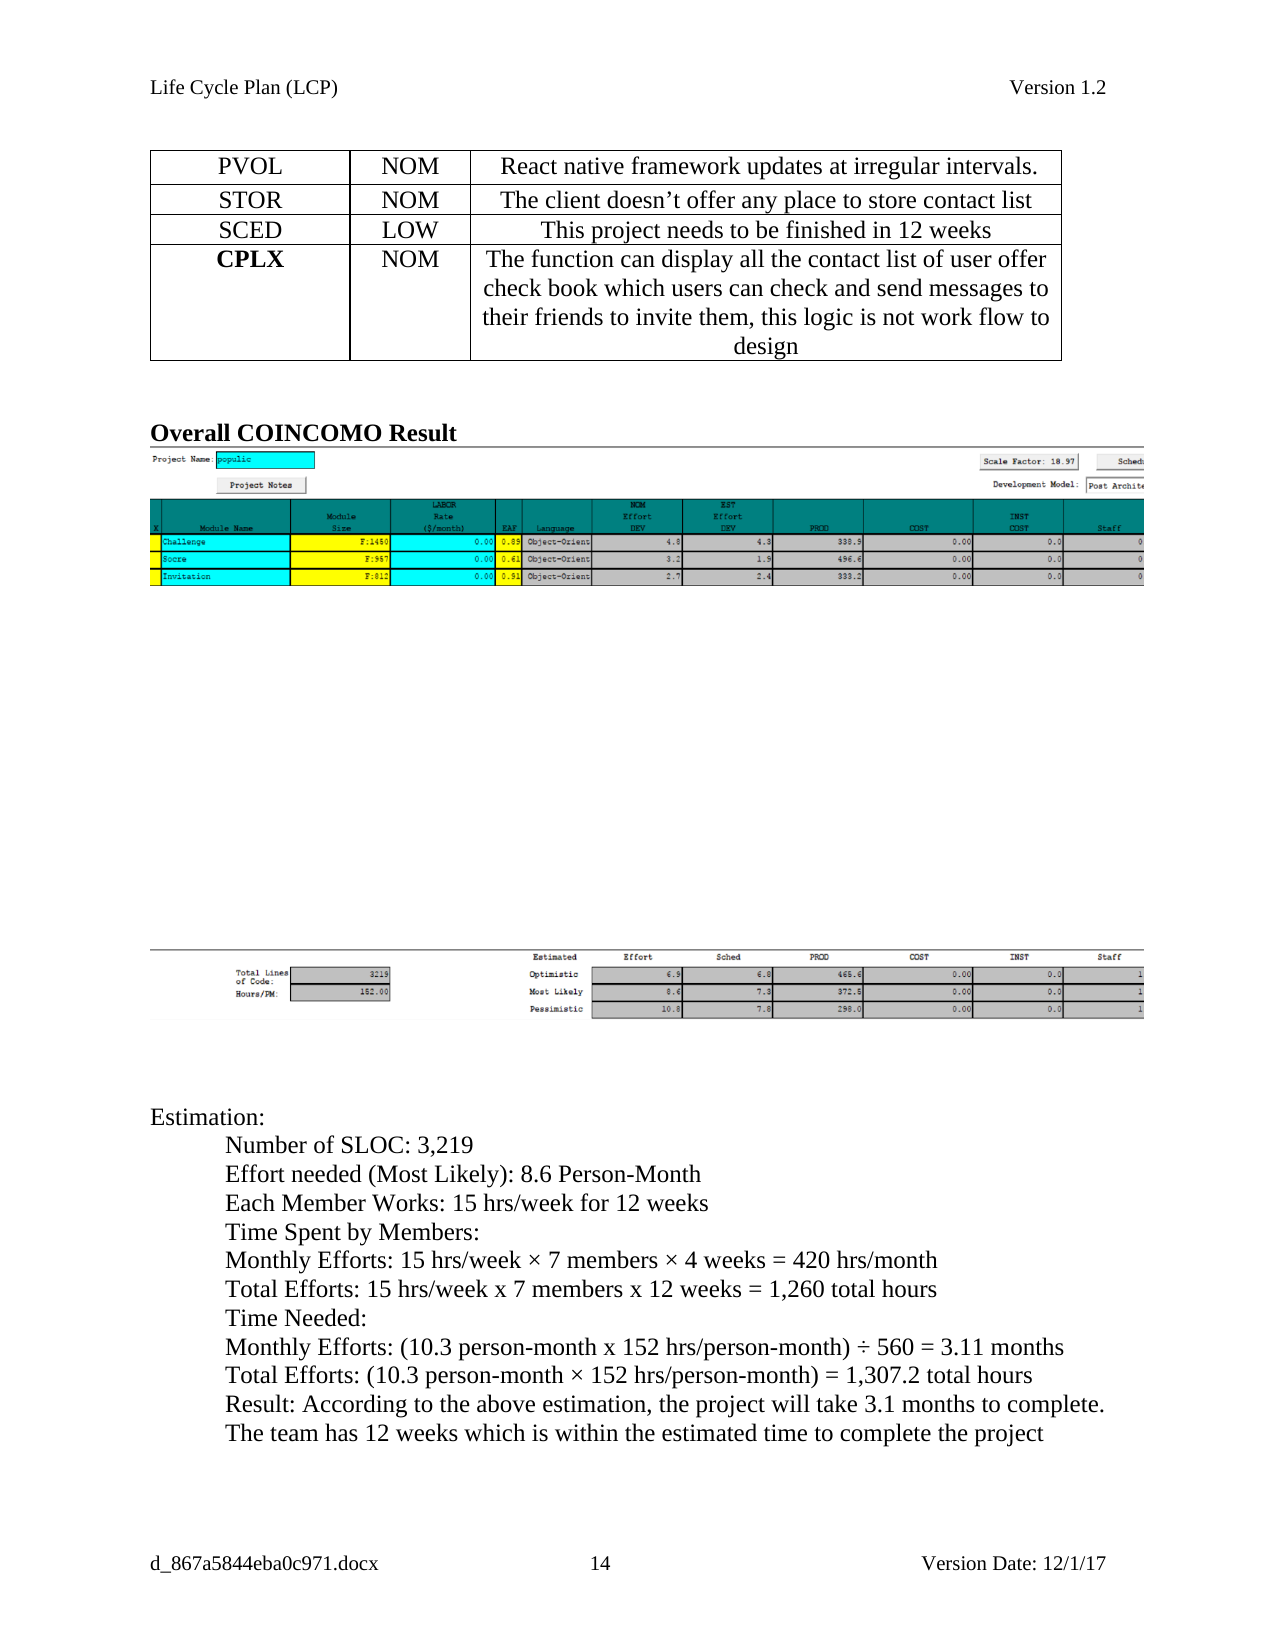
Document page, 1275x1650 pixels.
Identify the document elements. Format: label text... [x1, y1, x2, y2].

table_cell SCED [151, 215, 349, 243]
picture [150, 446, 1144, 1020]
text Number of SLOC: 3,219 [225, 1130, 1125, 1159]
text Estimation: [150, 1102, 1125, 1130]
text Monthly Efforts: 15 hrs/week × 7 members × 4 weeks = 420 hrs/month [225, 1245, 1125, 1274]
text Total Efforts: 15 hrs/week x 7 members x 12 weeks = 1,260 total hours [225, 1274, 1125, 1303]
table_cell The function can display all the contact list of user offer check book which users can check and send messages to their friends to invite them, this logic is not work flow to design [471, 245, 1061, 359]
text Overall COINCOMO Result [150, 418, 1125, 446]
text Time Spent by Members: [225, 1217, 1125, 1245]
table_cell NOM [351, 245, 470, 359]
table_cell PVOL [151, 151, 349, 184]
table_cell NOM [351, 185, 470, 214]
text Each Member Works: 15 hrs/week for 12 weeks [225, 1188, 1125, 1217]
table_cell LOW [351, 215, 470, 243]
text Monthly Efforts: (10.3 person-month x 152 hrs/person-month) ÷ 560 = 3.11 months [225, 1332, 1125, 1360]
text Time Needed: [225, 1303, 1125, 1332]
table_cell This project needs to be finished in 12 weeks [471, 215, 1061, 243]
text Effort needed (Most Likely): 8.6 Person-Month [225, 1159, 1125, 1188]
table_cell The client doesn’t offer any place to store contact list [471, 185, 1061, 214]
table_cell STOR [151, 185, 349, 214]
text Total Efforts: (10.3 person-month × 152 hrs/person-month) = 1,307.2 total hours [225, 1360, 1125, 1389]
table_cell NOM [351, 151, 470, 184]
table_cell CPLX [151, 245, 349, 359]
table_cell React native framework updates at irregular intervals. [471, 151, 1061, 184]
text Result: According to the above estimation, the project will take 3.1 months to complete. The team has 12 weeks which is within the estimated time to complete the project [225, 1389, 1125, 1447]
